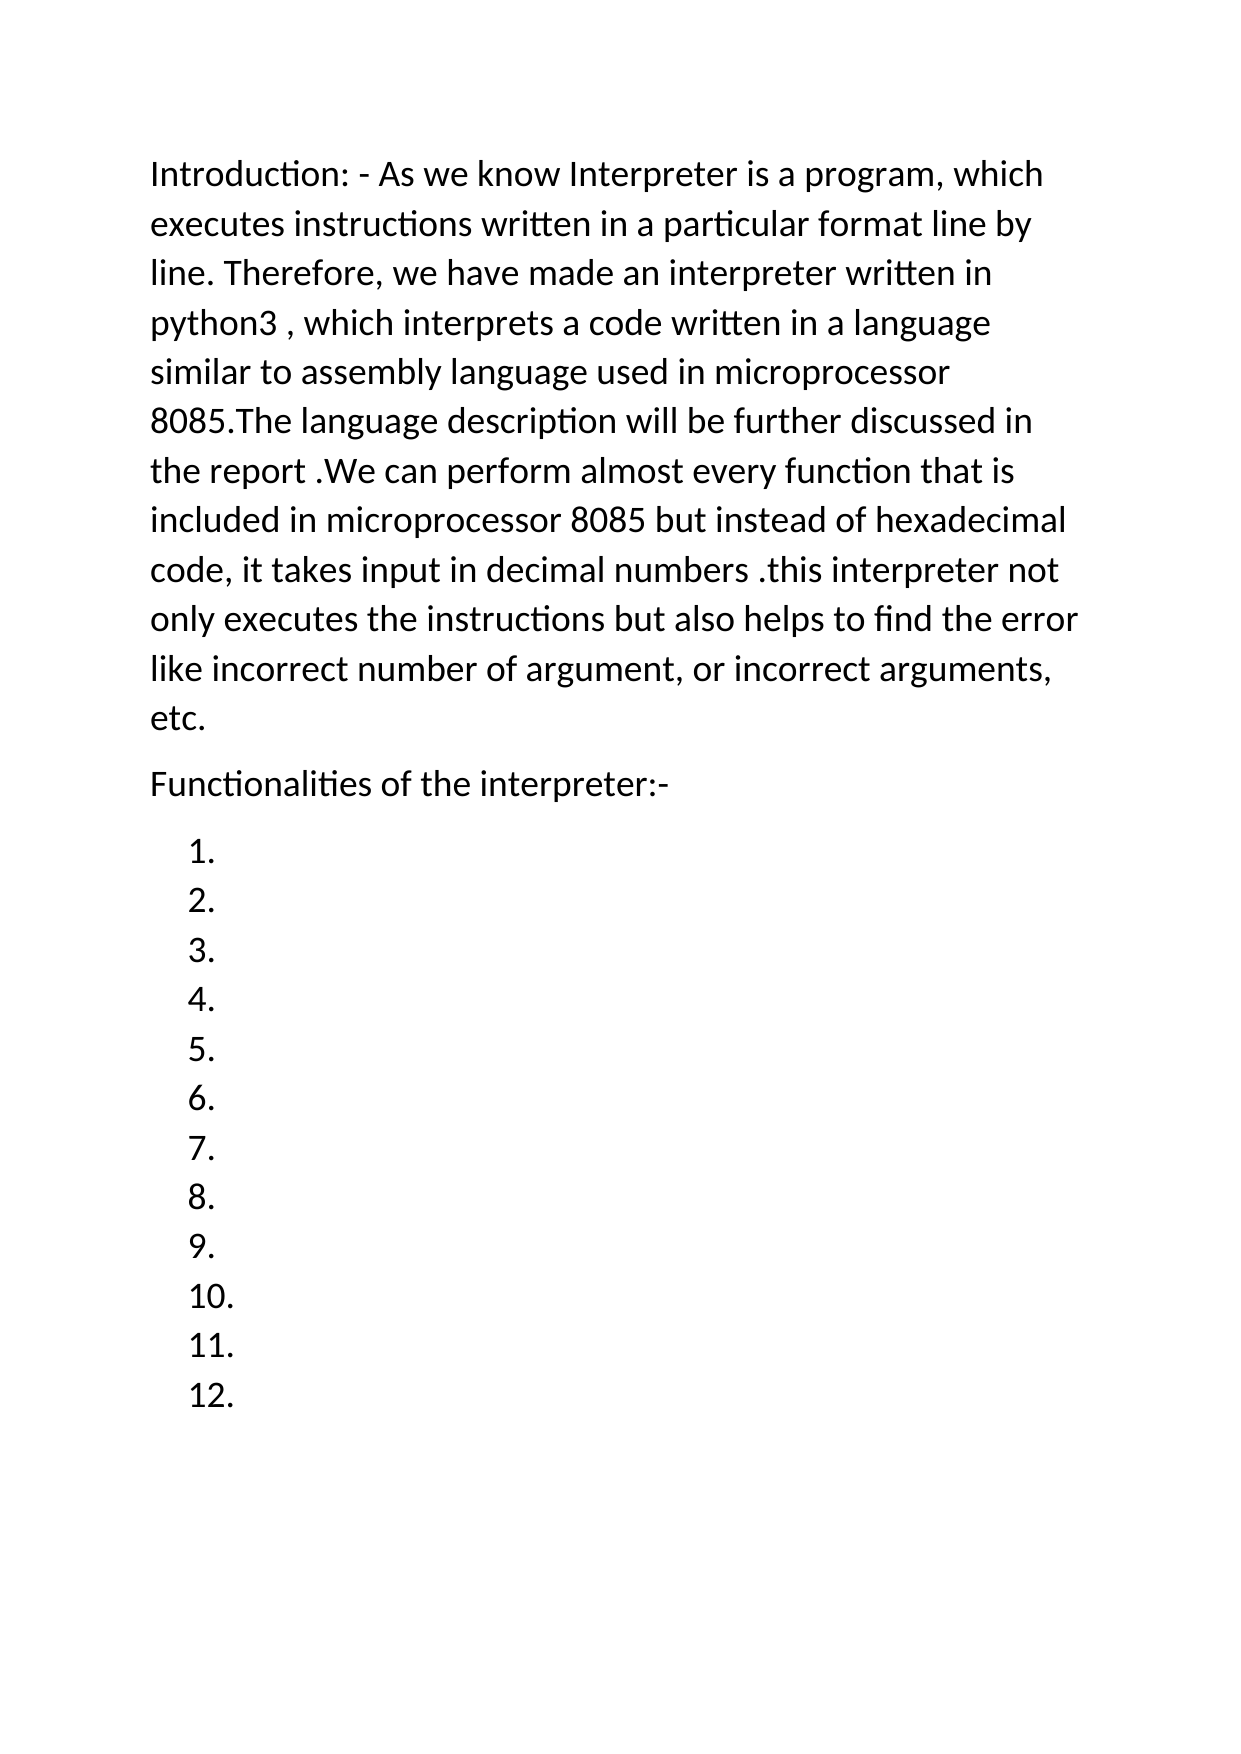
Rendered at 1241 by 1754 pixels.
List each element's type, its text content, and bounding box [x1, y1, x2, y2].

text Introduction: - As we know Interpreter is a program, which executes instructions written in a particular format line by line. Therefore, we have made an interpreter written in python3 , which interprets a code written in a language similar to assembly language used in microprocessor 8085.The language description will be further discussed in the report .We can perform almost every function that is included in microprocessor 8085 but instead of hexadecimal code, it takes input in decimal numbers .this interpreter not only executes the instructions but also helps to find the error like incorrect number of argument, or incorrect arguments, etc. [150, 150, 1090, 740]
text Functionalities of the interpreter:- [150, 760, 1090, 806]
